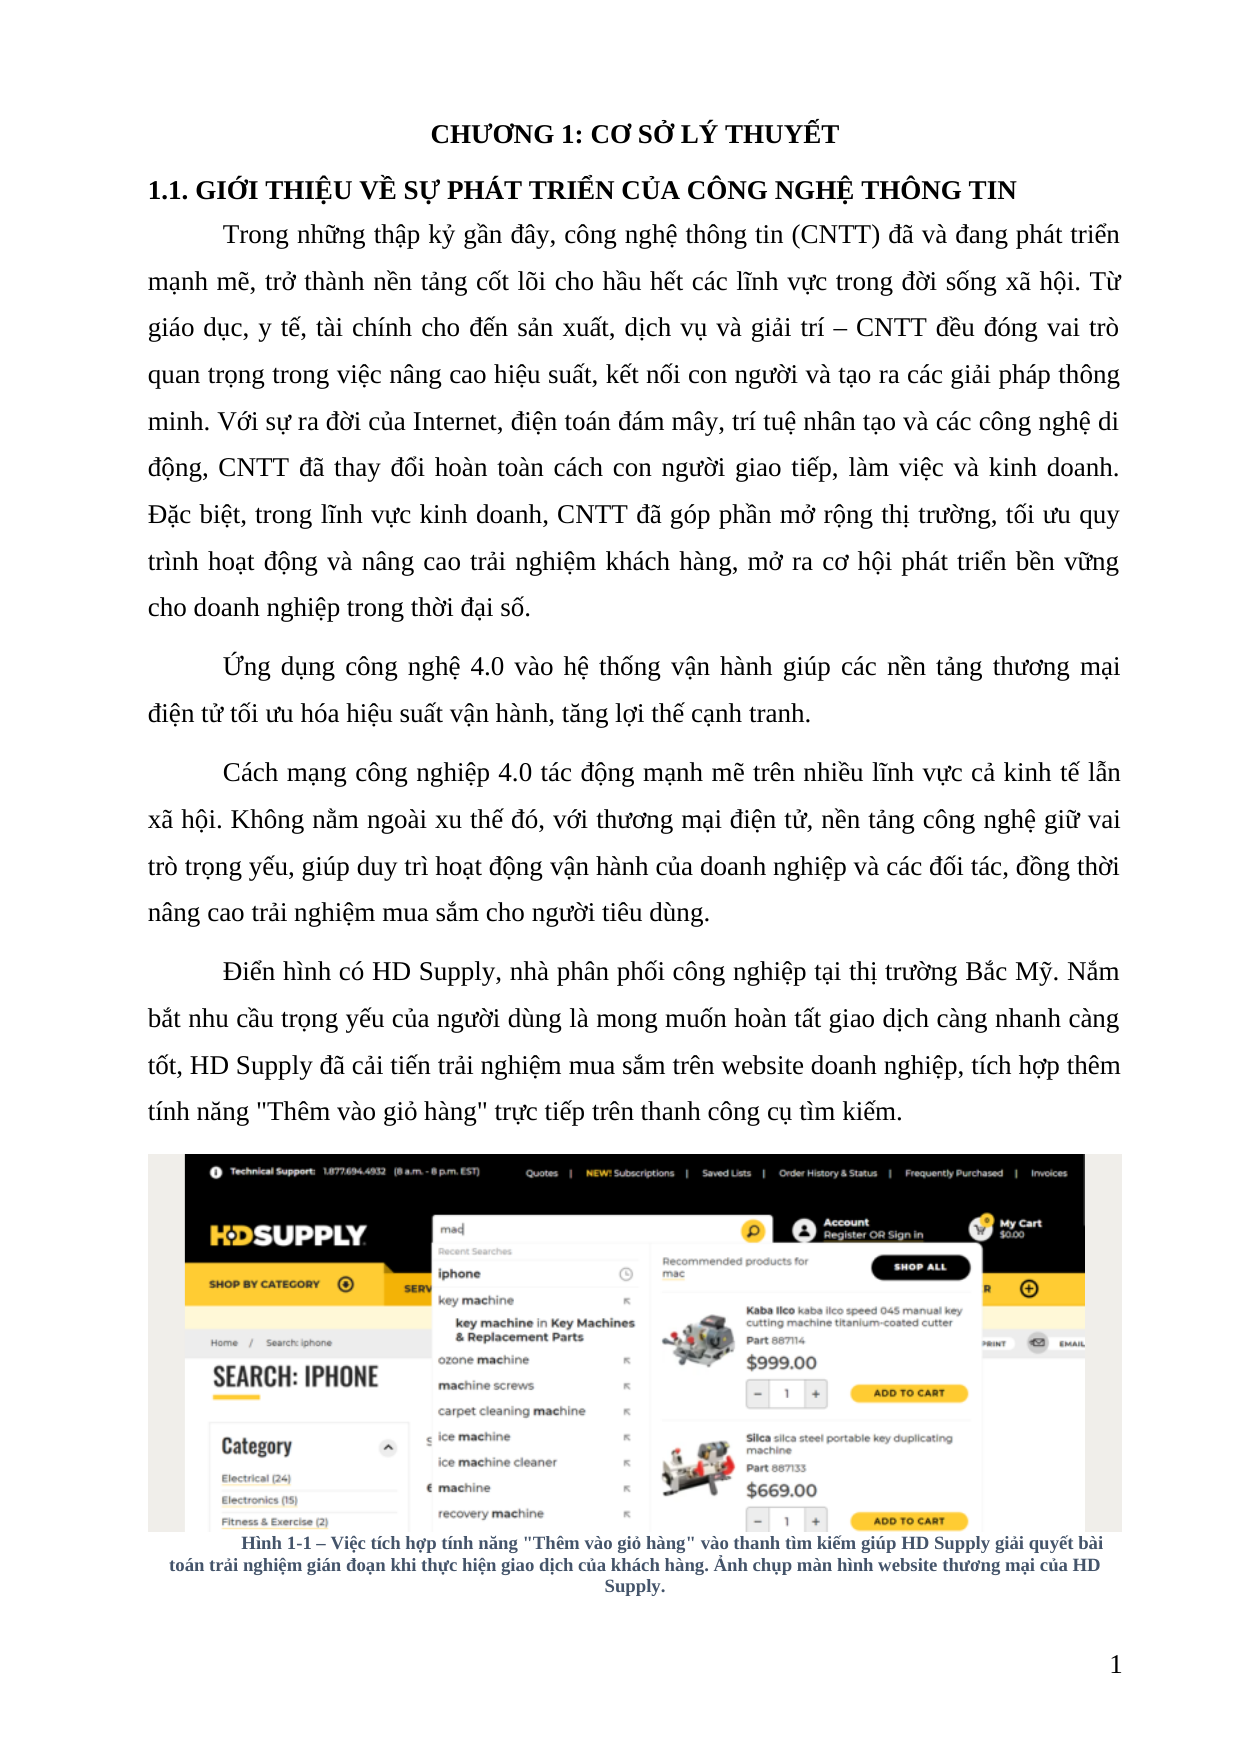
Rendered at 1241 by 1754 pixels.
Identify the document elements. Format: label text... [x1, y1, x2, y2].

text Điển hình có HD Supply, nhà phân phối công nghiệp tại thị trường Bắc Mỹ. Nắm bắt nhu cầu trọng yếu của người dùng là mong muốn hoàn tất giao dịch càng nhanh càng tốt, HD Supply đã cải tiến trải nghiệm mua sắm trên website doanh nghiệp, tích hợp thêm tính năng "Thêm vào giỏ hàng" trực tiếp trên thanh công cụ tìm kiếm. [148, 955, 1122, 1127]
picture [184, 1154, 1085, 1532]
text Trong những thập kỷ gần đây, công nghệ thông tin (CNTT) đã và đang phát triển mạnh mẽ, trở thành nền tảng cốt lõi cho hầu hết các lĩnh vực trong đời sống xã hội. Từ giáo dục, y tế, tài chính cho đến sản xuất, dịch vụ và giải trí – CNTT đều đóng vai trò quan trọng trong việc nâng cao hiệu suất, kết nối con người và tạo ra các giải pháp thông minh. Với sự ra đời của Internet, điện toán đám mây, trí tuệ nhân tạo và các công nghệ di động, CNTT đã thay đổi hoàn toàn cách con người giao tiếp, làm việc và kinh doanh. Đặc biệt, trong lĩnh vực kinh doanh, CNTT đã góp phần mở rộng thị trường, tối ưu quy trình hoạt động và nâng cao trải nghiệm khách hàng, mở ra cơ hội phát triển bền vững cho doanh nghiệp trong thời đại số. [148, 218, 1122, 622]
subtitle GIỚI THIỆU VỀ SỰ PHÁT TRIỂN CỦA CÔNG NGHỆ THÔNG TIN [148, 174, 1122, 205]
text Cách mạng công nghiệp 4.0 tác động mạnh mẽ trên nhiều lĩnh vực cả kinh tế lẫn xã hội. Không nằm ngoài xu thế đó, với thương mại điện tử, nền tảng công nghệ giữ vai trò trọng yếu, giúp duy trì hoạt động vận hành của doanh nghiệp và các đối tác, đồng thời nâng cao trải nghiệm mua sắm cho người tiêu dùng. [148, 756, 1122, 927]
text Ứng dụng công nghệ 4.0 vào hệ thống vận hành giúp các nền tảng thương mại điện tử tối ưu hóa hiệu suất vận hành, tăng lợi thế cạnh tranh. [148, 650, 1122, 728]
subtitle CƠ SỞ LÝ THUYẾT [148, 118, 1122, 149]
